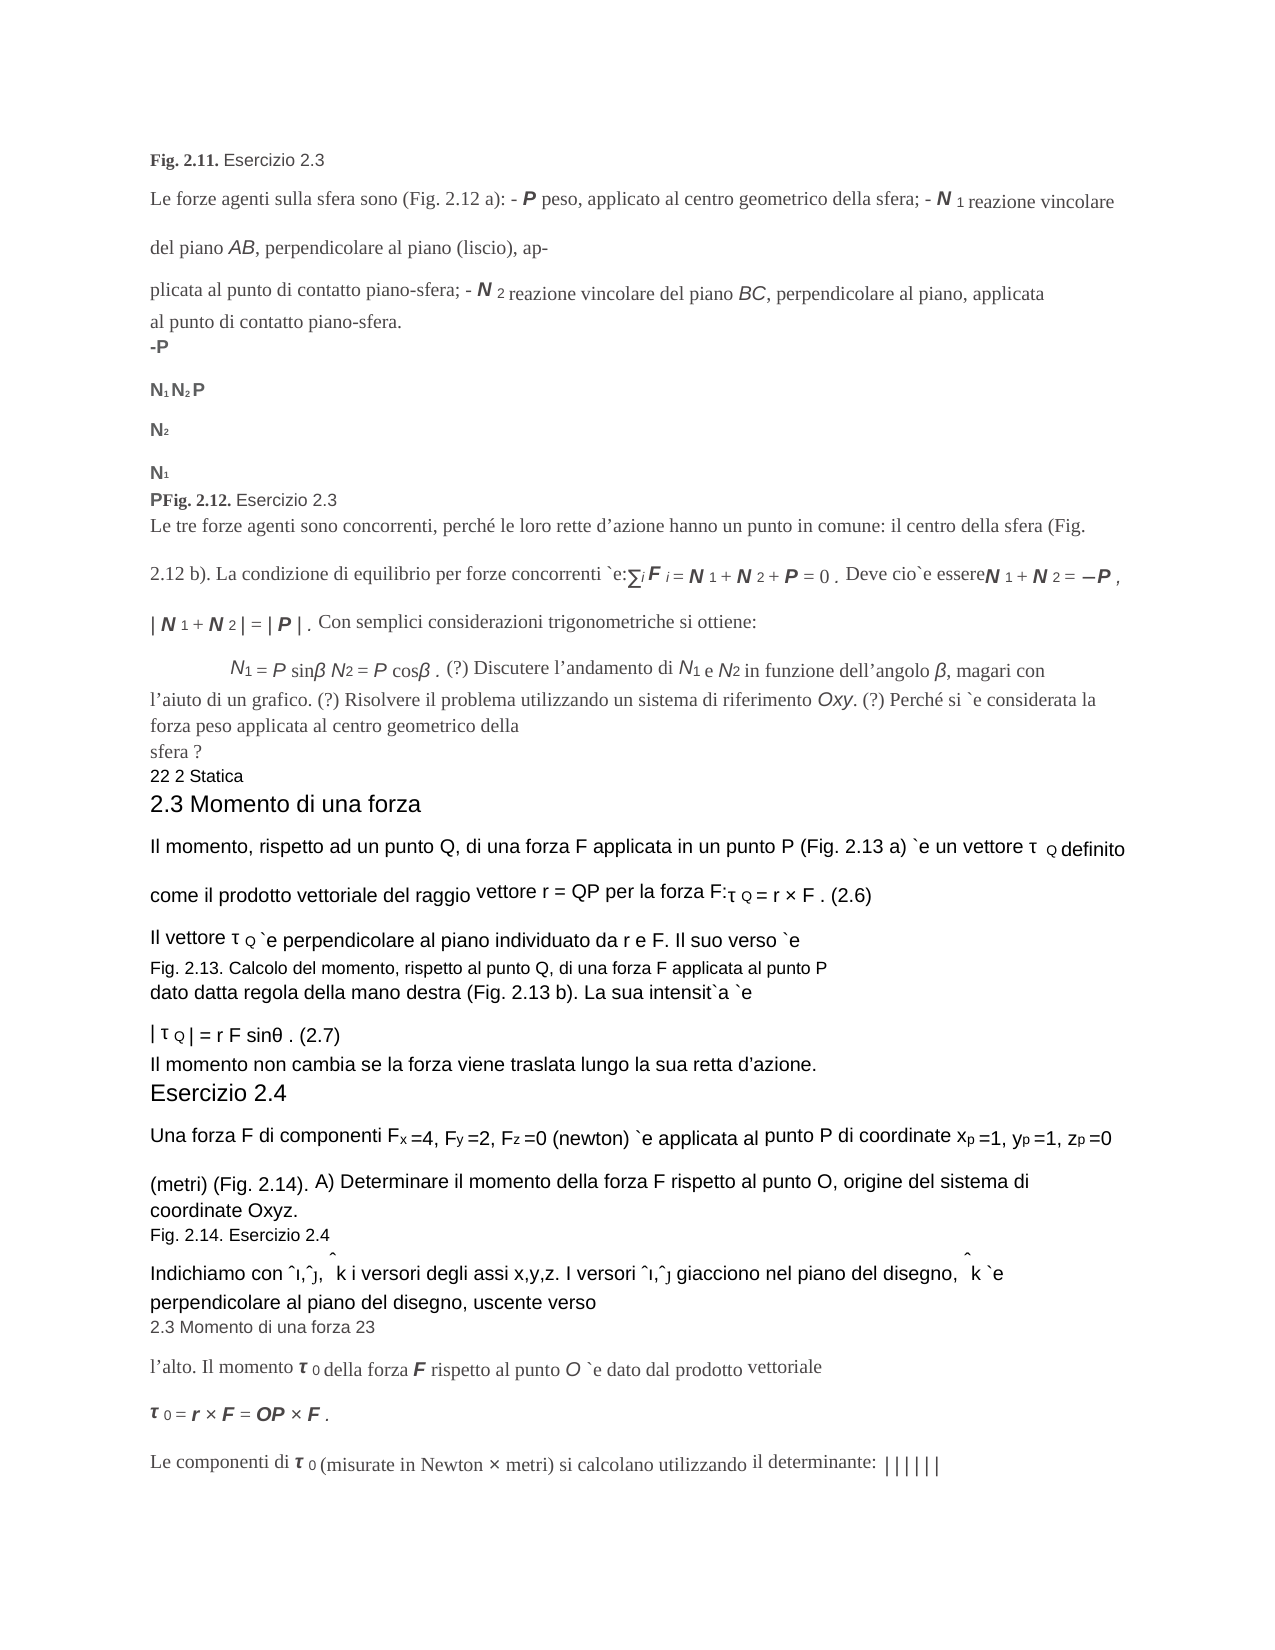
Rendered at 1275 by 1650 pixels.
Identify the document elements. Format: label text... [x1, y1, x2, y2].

text dato datta regola della mano destra (Fig. 2.13 b). La sua intensit`a `e [150, 981, 1125, 1004]
text N2 [150, 404, 1125, 441]
text Fig. 2.13. Calcolo del momento, rispetto al punto Q, di una forza F applicata al punto P [150, 958, 1125, 978]
text | τ Q | = r F sinθ . (2.7) [150, 1007, 1125, 1047]
text -P [150, 336, 1125, 373]
text Il vettore τ Q `e perpendicolare al piano individuato da r e F. Il suo verso `e [150, 912, 1125, 952]
text l’aiuto di un grafico. (?) Risolvere il problema utilizzando un sistema di riferimento Oxy. (?) Perché si `e considerata la forza peso applicata al centro geometrico della [150, 687, 1125, 737]
text 2.3 Momento di una forza [150, 789, 1125, 817]
text N1 [150, 446, 1125, 483]
text Una forza F di componenti Fx =4, Fy =2, Fz =0 (newton) `e applicata al punto P di coordinate xp =1, yp =1, zp =0 (metri) (Fig. 2.14). A) Determinare il momento della forza F rispetto al punto O, origine del sistema di coordinate Oxyz. [150, 1110, 1125, 1222]
text 22 2 Statica [150, 766, 1125, 786]
text Fig. 2.14. Esercizio 2.4 [150, 1225, 1125, 1245]
text Fig. 2.11. Esercizio 2.3 [150, 150, 1125, 170]
text Indichiamo con ˆı,ˆ, ˆk i versori degli assi x,y,z. I versori ˆı,ˆ giacciono nel piano del disegno, ˆk `e perpendicolare al piano del disegno, uscente verso [150, 1248, 1125, 1314]
text sfera ? [150, 740, 1125, 763]
text Il momento non cambia se la forza viene traslata lungo la sua retta d’azione. [150, 1053, 1125, 1075]
text Esercizio 2.4 [150, 1079, 1125, 1106]
text l’alto. Il momento τ 0 della forza F rispetto al punto O `e dato dal prodotto vettoriale [150, 1341, 1125, 1380]
text Le tre forze agenti sono concorrenti, perché le loro rette d’azione hanno un punto in comune: il centro della sfera (Fig. 2.12 b). La condizione di equilibrio per forze concorrenti `e:∑i F i = N 1 + N 2 + P = 0 . Deve cio`e essereN 1 + N 2 = −P , | N 1 + N 2 | = | P | . Con semplici considerazioni trigonometriche si ottiene: [150, 514, 1125, 636]
text Il momento, rispetto ad un punto Q, di una forza F applicata in un punto P (Fig. 2.13 a) `e un vettore τ Q definito come il prodotto vettoriale del raggio vettore r = QP per la forza F:τ Q = r × F . (2.6) [150, 821, 1125, 906]
text N1 N2 P [150, 379, 1125, 400]
text τ 0 = r × F = OP × F . [150, 1386, 1125, 1426]
text al punto di contatto piano-sfera. [150, 310, 1125, 333]
text Le componenti di τ 0 (misurate in Newton × metri) si calcolano utilizzando il determinante: ∣∣∣∣∣∣ [150, 1432, 1125, 1479]
text plicata al punto di contatto piano-sfera; - N 2 reazione vincolare del piano BC, perpendicolare al piano, applicata [150, 264, 1125, 304]
text PFig. 2.12. Esercizio 2.3 [150, 489, 1125, 510]
text Le forze agenti sulla sfera sono (Fig. 2.12 a): - P peso, applicato al centro geometrico della sfera; - N 1 reazione vincolare del piano AB, perpendicolare al piano (liscio), ap- [150, 173, 1125, 258]
text N1 = P sinβ N2 = P cosβ . (?) Discutere l’andamento di N1 e N2 in funzione dell’angolo β, magari con [150, 642, 1125, 682]
text 2.3 Momento di una forza 23 [150, 1317, 1125, 1338]
